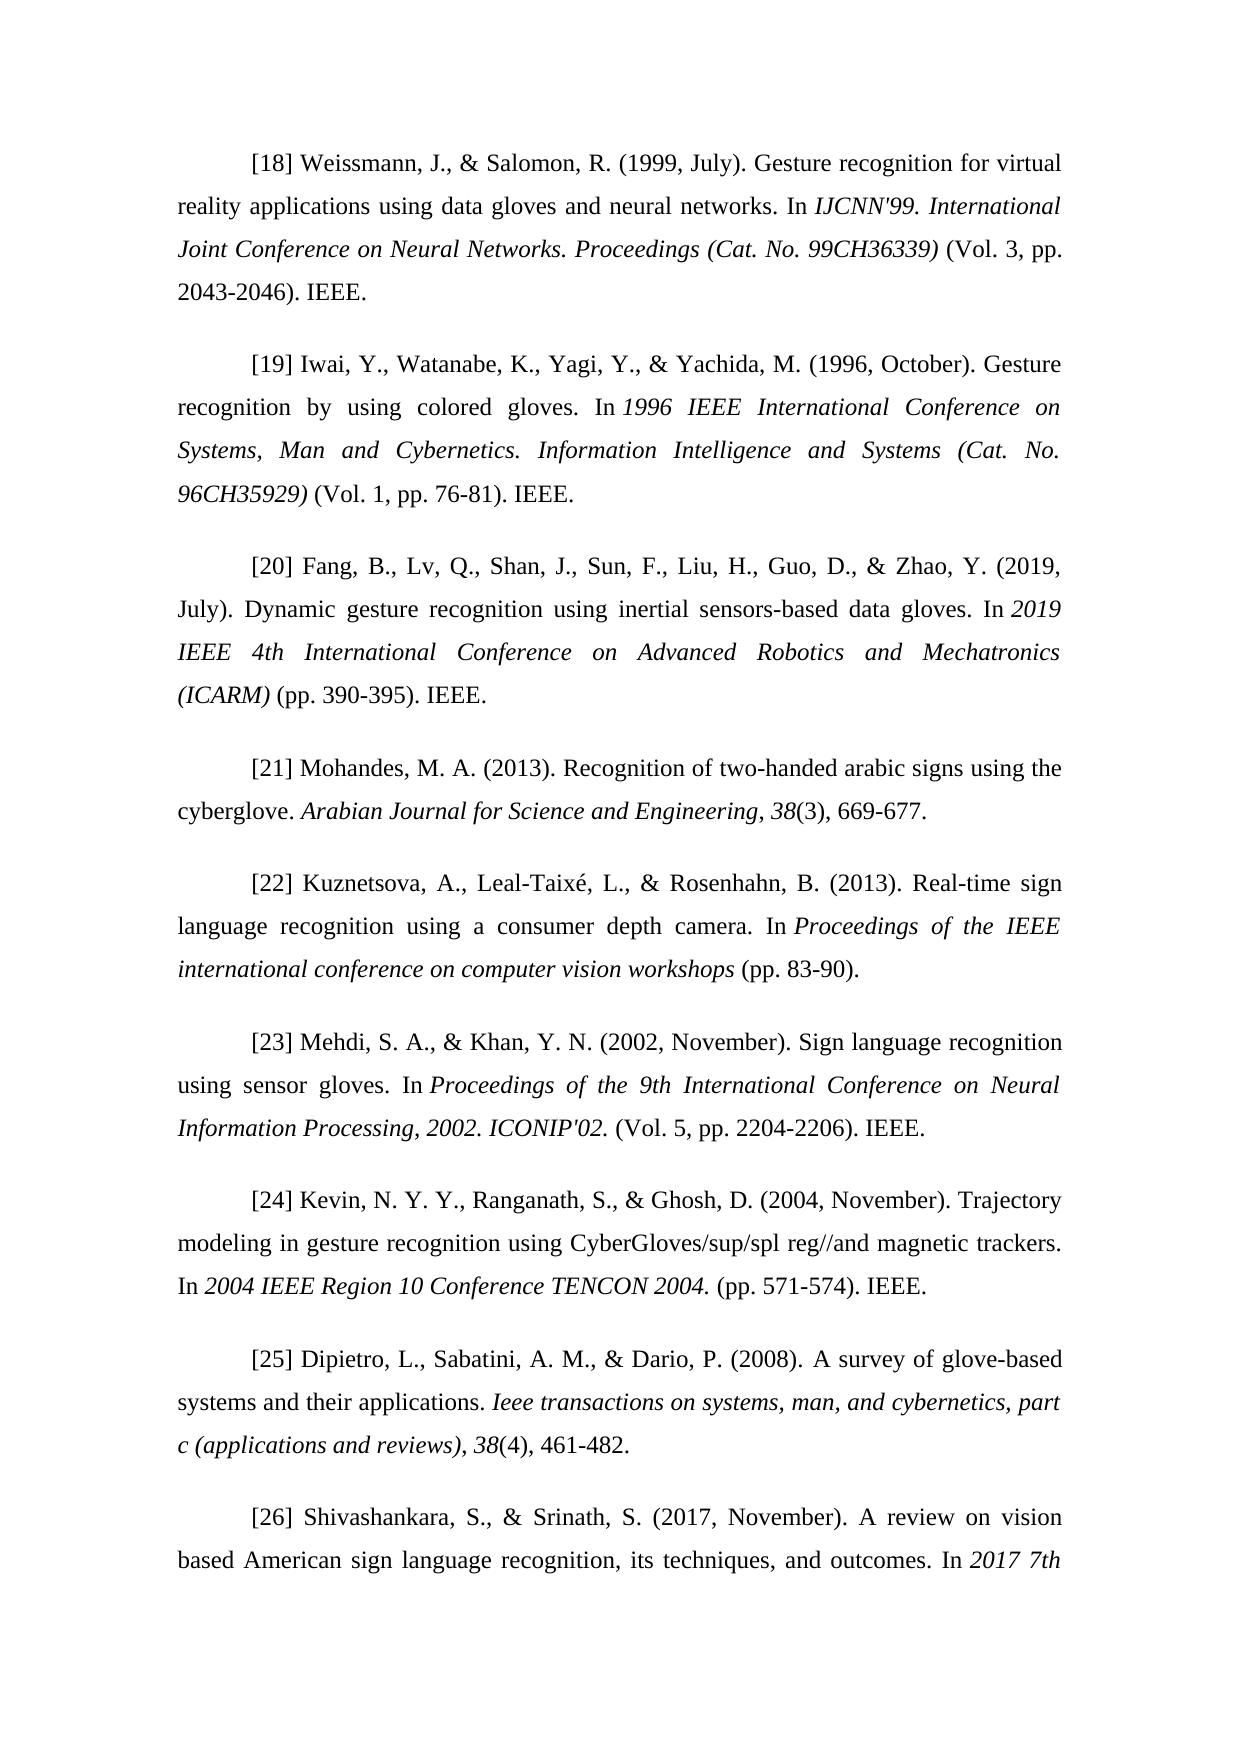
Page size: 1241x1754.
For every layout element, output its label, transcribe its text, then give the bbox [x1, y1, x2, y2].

text [24] Kevin, N. Y. Y., Ranganath, S., & Ghosh, D. (2004, November). Trajectory modeling in gesture recognition using CyberGloves/sup/spl reg//and magnetic trackers. In 2004 IEEE Region 10 Conference TENCON 2004. (pp. 571-574). IEEE. [177, 1185, 1063, 1228]
text [21] Mohandes, M. A. (2013). Recognition of two-handed arabic signs using the cyberglove. Arabian Journal for Science and Engineering, 38(3), 669-677. [177, 753, 1063, 824]
text [25] Dipietro, L., Sabatini, A. M., & Dario, P. (2008). A survey of glove-based systems and their applications. Ieee transactions on systems, man, and cybernetics, part c (applications and reviews), 38(4), 461-482. [177, 1344, 1063, 1459]
text [20] Fang, B., Lv, Q., Shan, J., Sun, F., Liu, H., Guo, D., & Zhao, Y. (2019, July). Dynamic gesture recognition using inertial sensors-based data gloves. In 2019 IEEE 4th International Conference on Advanced Robotics and Mechatronics (ICARM) (pp. 390-395). IEEE. [177, 551, 1063, 709]
text [22] Kuznetsova, A., Leal-Taixé, L., & Rosenhahn, B. (2013). Real-time sign language recognition using a consumer depth camera. In Proceedings of the IEEE international conference on computer vision workshops (pp. 83-90). [177, 868, 1063, 983]
text [23] Mehdi, S. A., & Khan, Y. N. (2002, November). Sign language recognition using sensor gloves. In Proceedings of the 9th International Conference on Neural Information Processing, 2002. ICONIP'02. (Vol. 5, pp. 2204-2206). IEEE. [177, 1027, 1063, 1142]
text [24] Kevin, N. Y. Y., Ranganath, S., & Ghosh, D. (2004, November). Trajectory modeling in gesture recognition using CyberGloves/sup/spl reg//and magnetic trackers. In 2004 IEEE Region 10 Conference TENCON 2004. (pp. 571-574). IEEE. [177, 1257, 1063, 1300]
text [177, 1502, 1063, 1574]
text [18] Weissmann, J., & Salomon, R. (1999, July). Gesture recognition for virtual reality applications using data gloves and neural networks. In IJCNN'99. International Joint Conference on Neural Networks. Proceedings (Cat. No. 99CH36339) (Vol. 3, pp. 2043-2046). IEEE. [177, 148, 1063, 306]
text [19] Iwai, Y., Watanabe, K., Yagi, Y., & Yachida, M. (1996, October). Gesture recognition by using colored gloves. In 1996 IEEE International Conference on Systems, Man and Cybernetics. Information Intelligence and Systems (Cat. No. 96CH35929) (Vol. 1, pp. 76-81). IEEE. [177, 349, 1063, 507]
